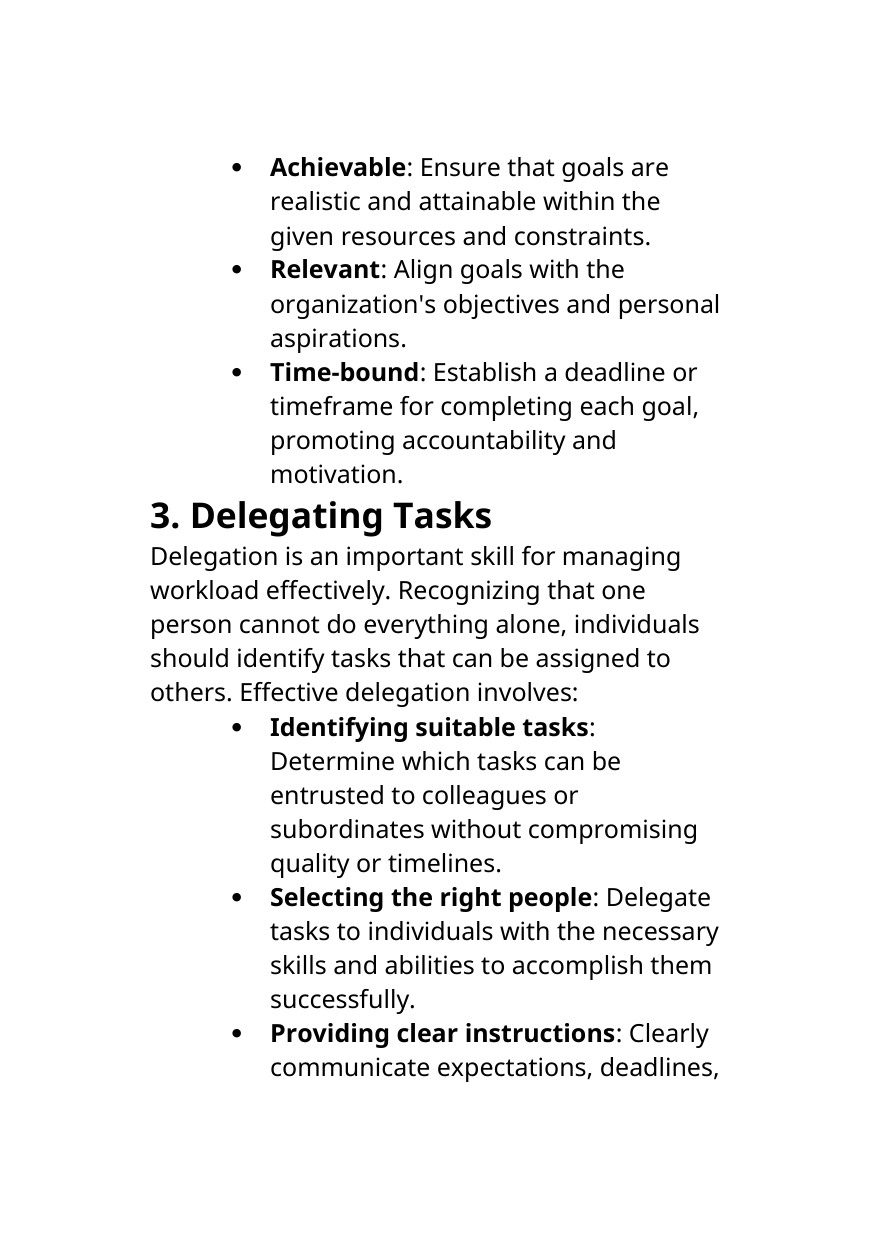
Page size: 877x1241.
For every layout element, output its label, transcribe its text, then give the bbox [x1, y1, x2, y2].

list Time-bound: Establish a deadline or timeframe for completing each goal, promoting accountability and motivation. [232, 354, 727, 491]
list Achievable: Ensure that goals are realistic and attainable within the given resources and constraints. [232, 150, 727, 252]
list Selecting the right people: Delegate tasks to individuals with the necessary skills and abilities to accomplish them successfully. [232, 879, 727, 1016]
subtitle 3. Delegating Tasks [150, 491, 727, 539]
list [232, 1016, 727, 1084]
list Relevant: Align goals with the organization's objectives and personal aspirations. [232, 252, 727, 354]
text Delegation is an important skill for managing workload effectively. Recognizing that one person cannot do everything alone, individuals should identify tasks that can be assigned to others. Effective delegation involves: [150, 539, 727, 709]
list Identifying suitable tasks: Determine which tasks can be entrusted to colleagues or subordinates without compromising quality or timelines. [232, 709, 727, 879]
